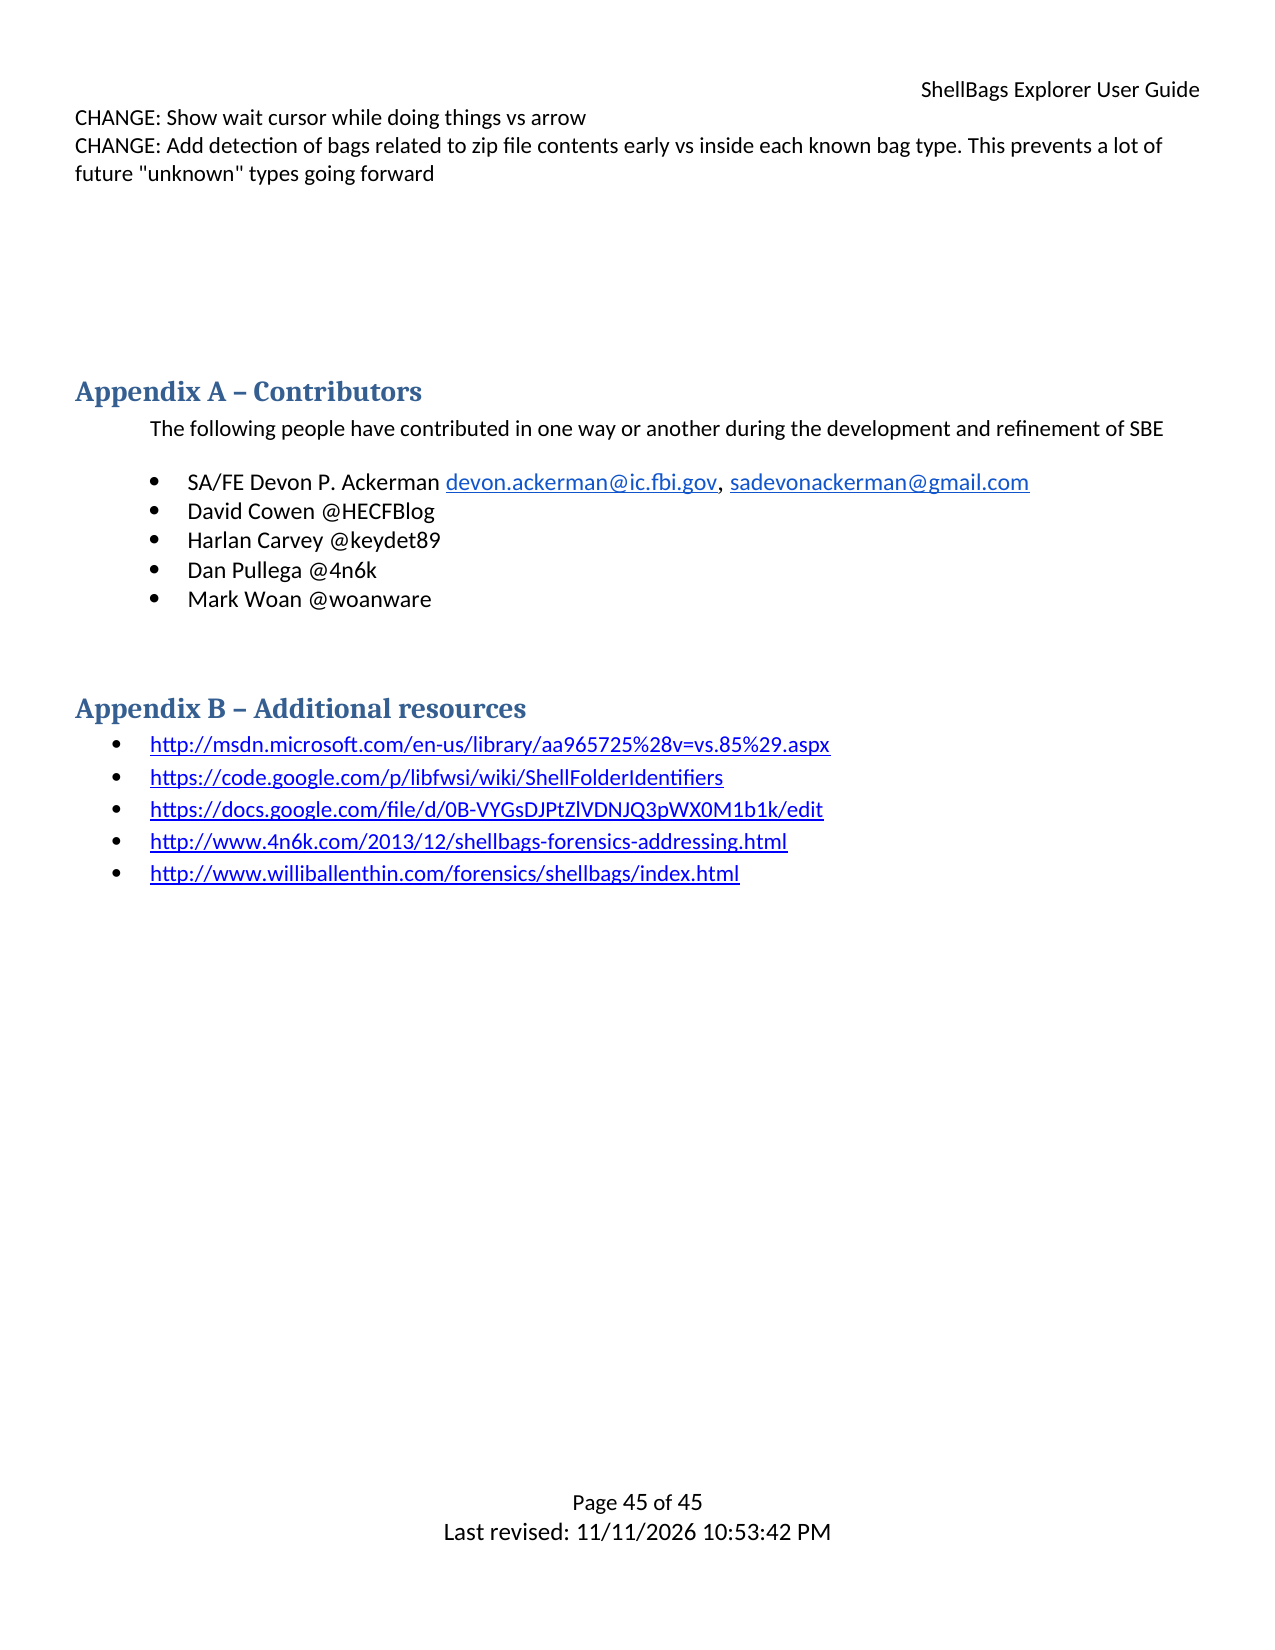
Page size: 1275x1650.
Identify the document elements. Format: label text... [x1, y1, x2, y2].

list http://msdn.microsoft.com/en-us/library/aa965725%28v=vs.85%29.aspx [112, 731, 1200, 758]
list Dan Pullega @4n6k [150, 555, 1200, 584]
list David Cowen @HECFBlog [150, 496, 1200, 525]
subtitle Appendix B – Additional resources [75, 692, 1200, 726]
list SA/FE Devon P. Ackerman devon.ackerman@ic.fbi.gov, sadevonackerman@gmail.com [150, 467, 1200, 496]
subtitle Appendix A – Contributors [75, 375, 1200, 409]
list https://code.google.com/p/libfwsi/wiki/ShellFolderIdentifiers [112, 763, 1200, 791]
text CHANGE: Show wait cursor while doing things vs arrow [75, 103, 1200, 131]
list Harlan Carvey @keydet89 [150, 525, 1200, 555]
text The following people have contributed in one way or another during the development and refinement of SBE [75, 414, 1200, 442]
list Mark Woan @woanware [150, 584, 1200, 613]
list http://www.4n6k.com/2013/12/shellbags-forensics-addressing.html [112, 827, 1200, 855]
list https://docs.google.com/file/d/0B-VYGsDJPtZlVDNJQ3pWX0M1b1k/edit [112, 795, 1200, 823]
text CHANGE: Add detection of bags related to zip file contents early vs inside each known bag type. This prevents a lot of future "unknown" types going forward [75, 131, 1200, 187]
list http://www.williballenthin.com/forensics/shellbags/index.html [112, 859, 1200, 887]
